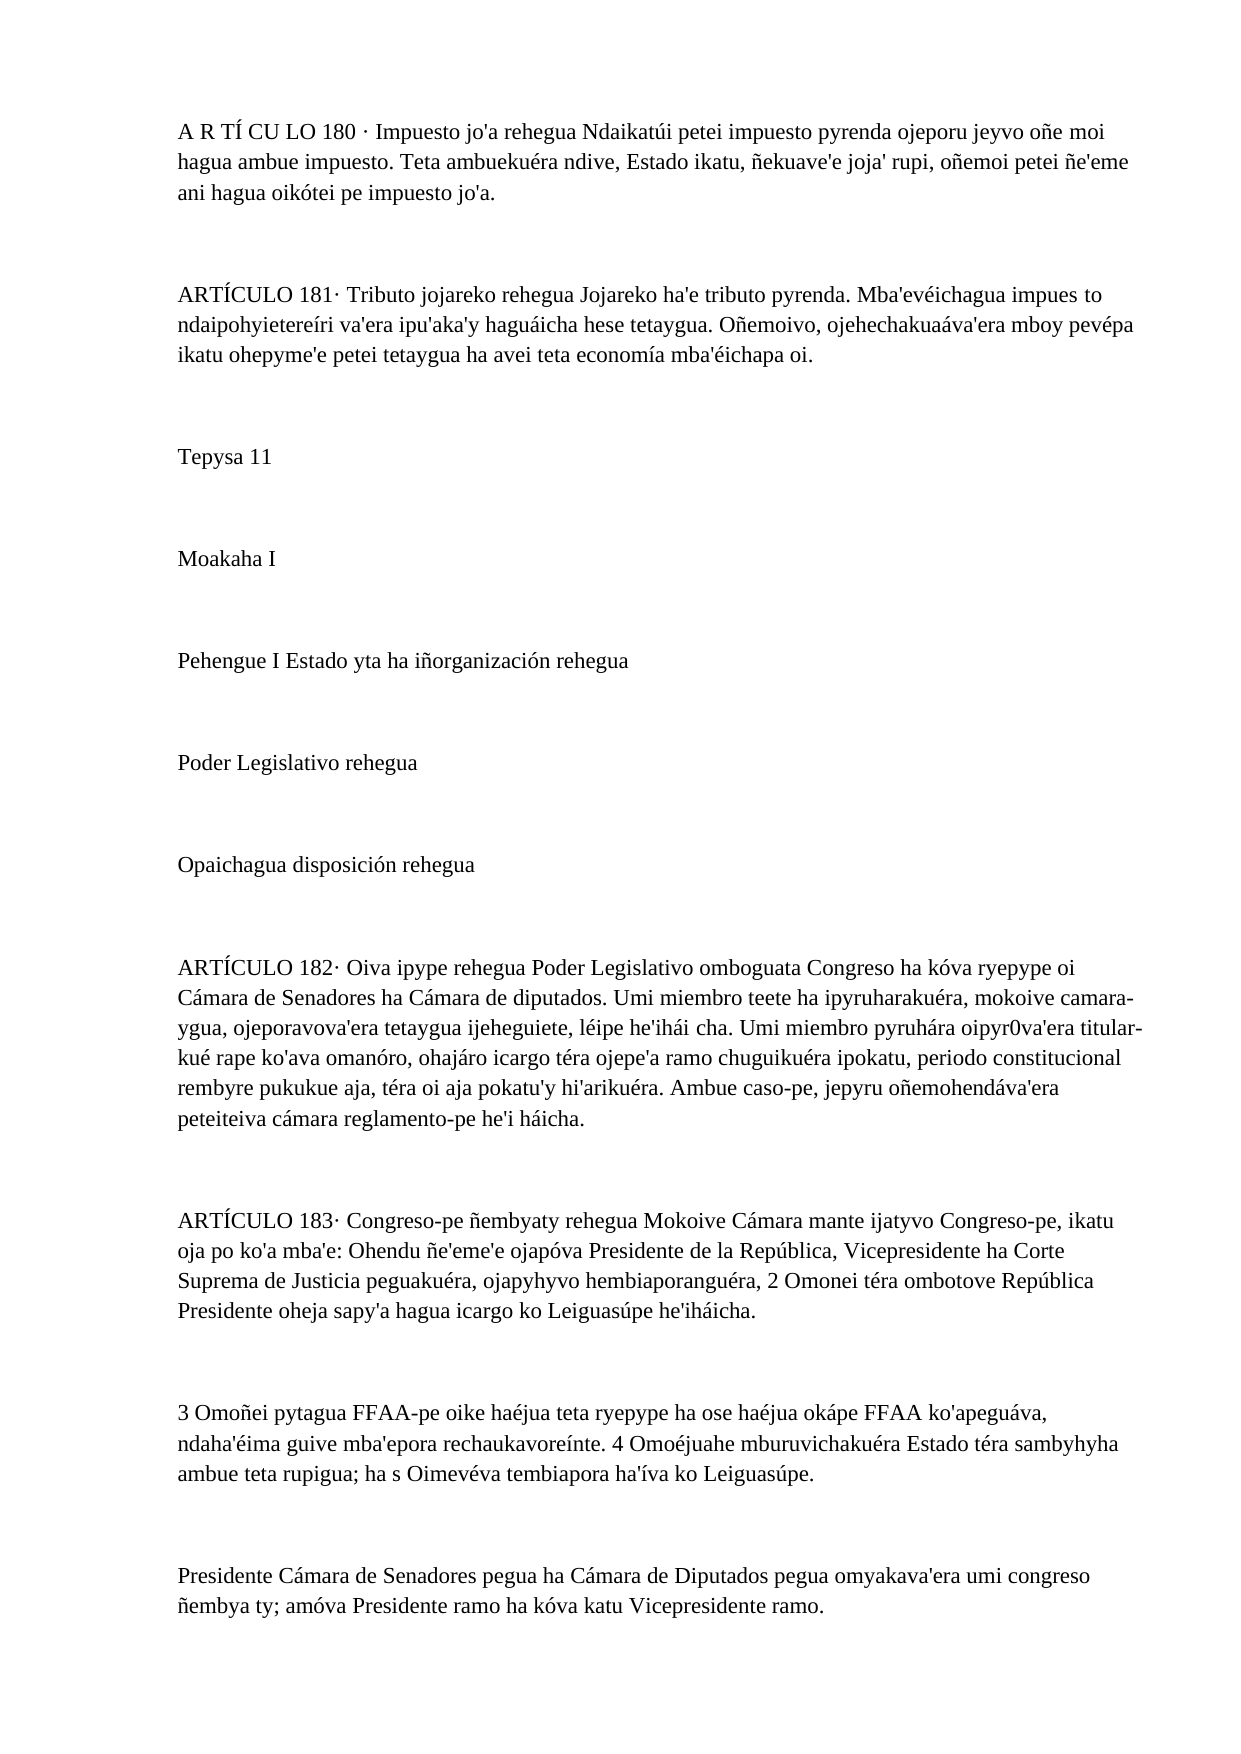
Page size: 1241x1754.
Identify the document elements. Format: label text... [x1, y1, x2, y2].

text Poder Legislativo rehegua [177, 749, 1152, 776]
text ARTÍCULO 183· Congreso-pe ñembyaty rehegua Mokoive Cámara mante ijatyvo Congreso-pe, ikatu oja­ po ko'a mba'e: Ohendu ñe'eme'e ojapóva Presidente de la República, Vicepresidente ha Corte Suprema de Justicia peguakuéra, ojapyhyvo hembiaporanguéra, 2 Omonei téra ombotove República Presidente oheja sapy'a hagua icargo ko Leiguasúpe he'iháicha. [177, 1207, 1152, 1324]
text 3 Omoñei pytagua FFAA-pe oike haéjua teta ryepype ha ose haéjua okápe FFAA ko'apeguáva, ndaha'éima guive mba'epora rechaukavoreínte. 4 Omoéjuahe mburuvichakuéra Estado téra sambyhyha ambue teta rupigua; ha s Oimevéva tembiapora ha'íva ko Leiguasúpe. [177, 1399, 1152, 1486]
text Opaichagua disposición rehegua [177, 851, 1152, 878]
text ARTÍCULO 182· Oiva ipype rehegua Poder Legislativo omboguata Congreso ha kóva ryepype oi Cámara de Senadores ha Cámara de diputados. Umi miembro teete ha ipyruharakuéra, mokoive camara-ygua, ojeporavova'era tetaygua ijeheguiete, léipe he'ihái­ cha. Umi miembro pyruhára oipyr0va'era titular-kué­ rape ko'ava omanóro, ohajáro icargo téra ojepe'a ramo chuguikuéra ipokatu, periodo constitucional rembyre pukukue aja, téra oi aja pokatu'y hi'arikuéra. Ambue caso-pe, jepyru oñemohendáva'era peteiteiva cámara reglamento-pe he'i háicha. [177, 953, 1152, 1131]
text Tepysa 11 [177, 443, 1152, 469]
text A R TÍ CU LO 180 · Impuesto jo'a rehegua Ndaikatúi petei impuesto pyrenda ojeporu jeyvo oñe­ moi hagua ambue impuesto. Teta ambuekuéra ndive, Estado ikatu, ñekuave'e joja' rupi, oñemoi petei ñe'eme ani hagua oikótei pe impuesto jo'a. [177, 118, 1152, 205]
text Pehengue I Estado yta ha iñorganización rehegua [177, 647, 1152, 674]
text Moakaha I [177, 545, 1152, 572]
text ARTÍCULO 181· Tributo jojareko rehegua Jojareko ha'e tributo pyrenda. Mba'evéichagua impues­ to ndaipohyietereíri va'era ipu'aka'y haguáicha hese tetaygua. Oñemoivo, ojehechakuaáva'era mboy pevépa ikatu ohepyme'e petei tetaygua ha avei teta economía mba'éichapa oi. [177, 281, 1152, 367]
text Presidente Cámara de Senadores pegua ha Cámara de Diputados pegua omyakava'era umi congreso ñembya­ ty; amóva Presidente ramo ha kóva katu Vicepresidente ramo. [177, 1562, 1152, 1618]
